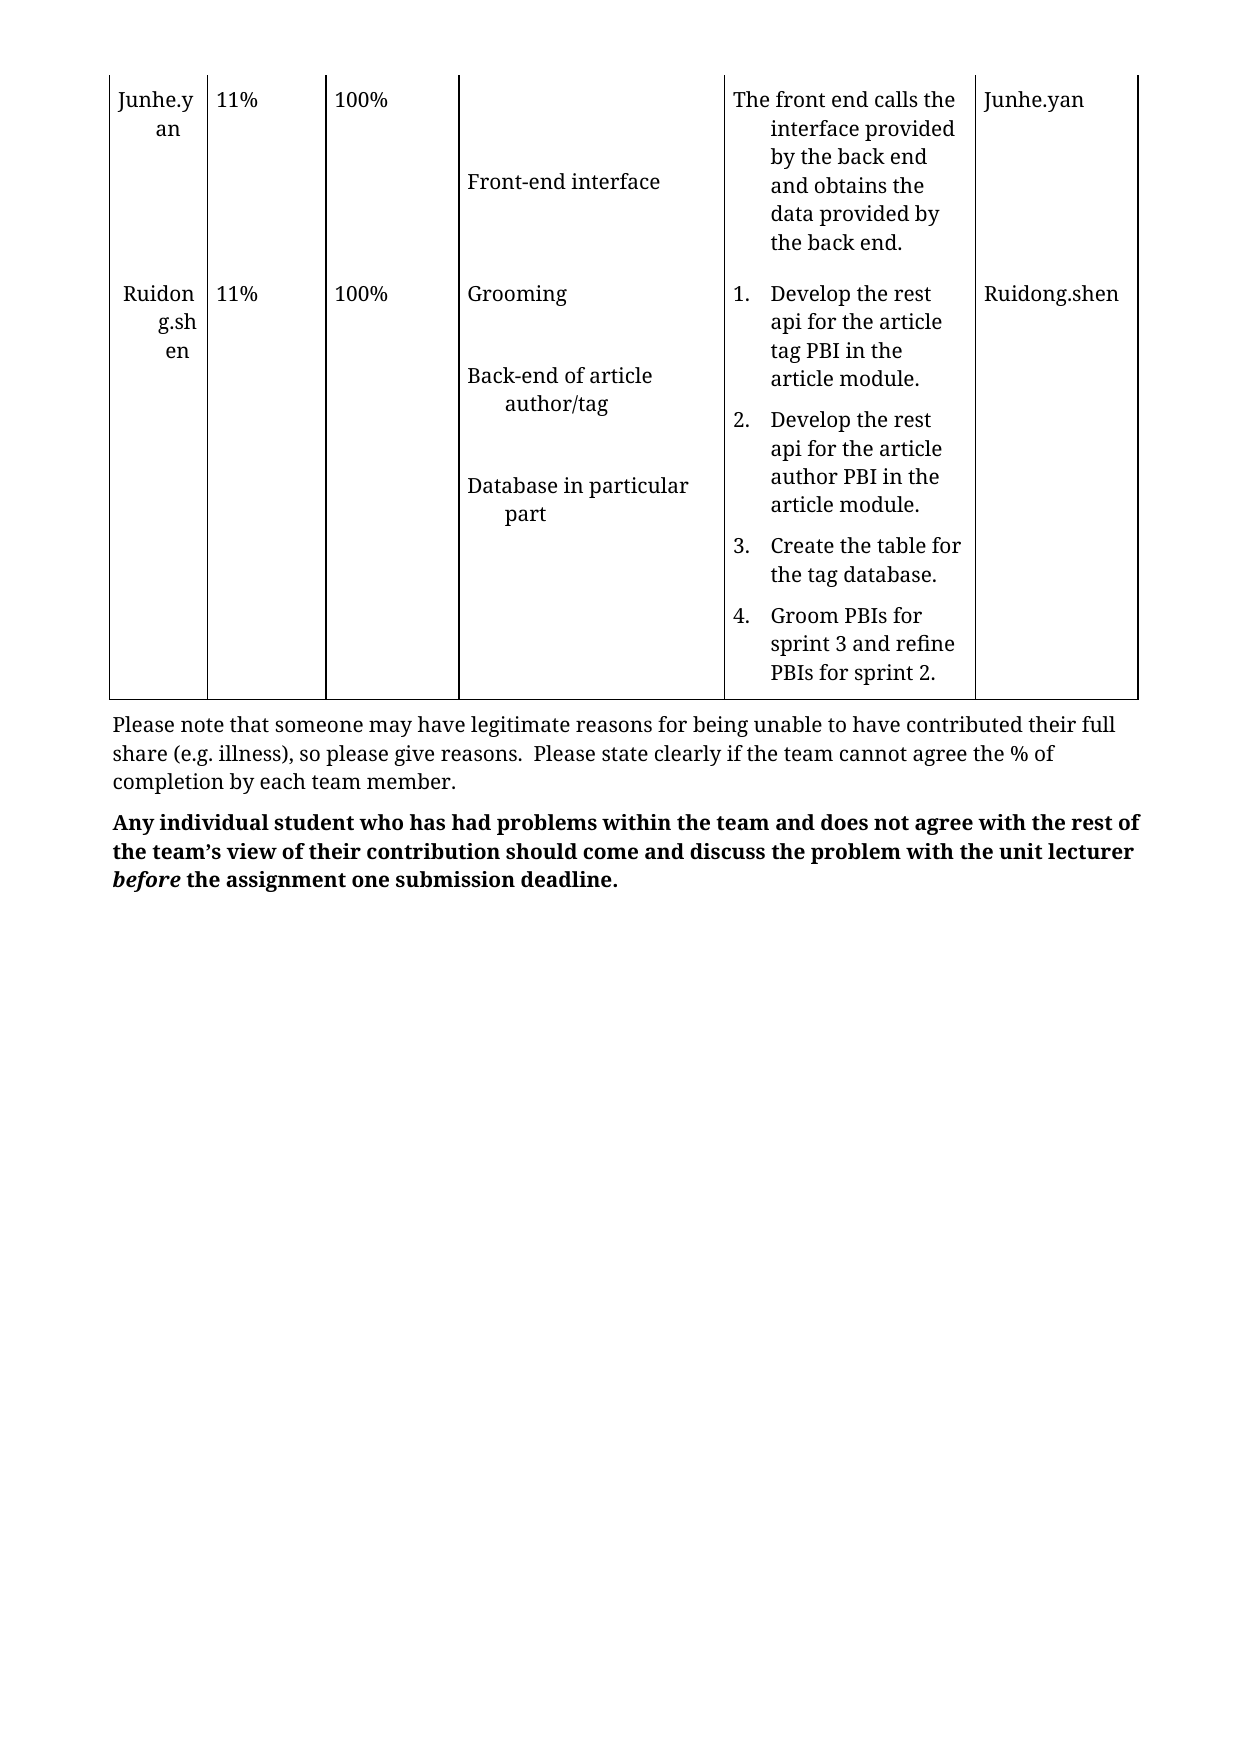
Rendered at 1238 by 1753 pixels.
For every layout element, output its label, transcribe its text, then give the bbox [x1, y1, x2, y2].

table_cell Junhe.yan [110, 75, 207, 268]
table_cell Ruidong.shen [110, 269, 207, 699]
table_cell 11% [208, 269, 325, 699]
table_cell 100% [327, 269, 458, 699]
table_cell Junhe.yan [976, 75, 1137, 268]
list Any individual student who has had problems within the team and does not agree with the rest of the team’s view of their contribution should come and discuss the problem with the unit lecturer before the assignment one submission deadline. [75, 808, 1162, 894]
list Please note that someone may have legitimate reasons for being unable to have contributed their full share (e.g. illness), so please give reasons. Please state clearly if the team cannot agree the % of completion by each team member. [75, 711, 1162, 796]
table_cell 11% [208, 75, 325, 268]
table_cell Ruidong.shen [976, 269, 1137, 699]
table_cell 100% [327, 75, 458, 268]
table_cell The front end calls the interface provided by the back end and obtains the data provided by the back end. [725, 75, 975, 268]
table_cell 1. Develop the rest api for the article tag PBI in the article module. 2. Develop the rest api for the article author PBI in the article module. 3. Create the table for the tag database. 4. Groom PBIs for sprint 3 and refine PBIs for sprint 2. [725, 269, 975, 699]
table_cell Front-end interface [460, 75, 724, 268]
table_cell Grooming Back-end of article author/tag Database in particular part [460, 269, 724, 699]
